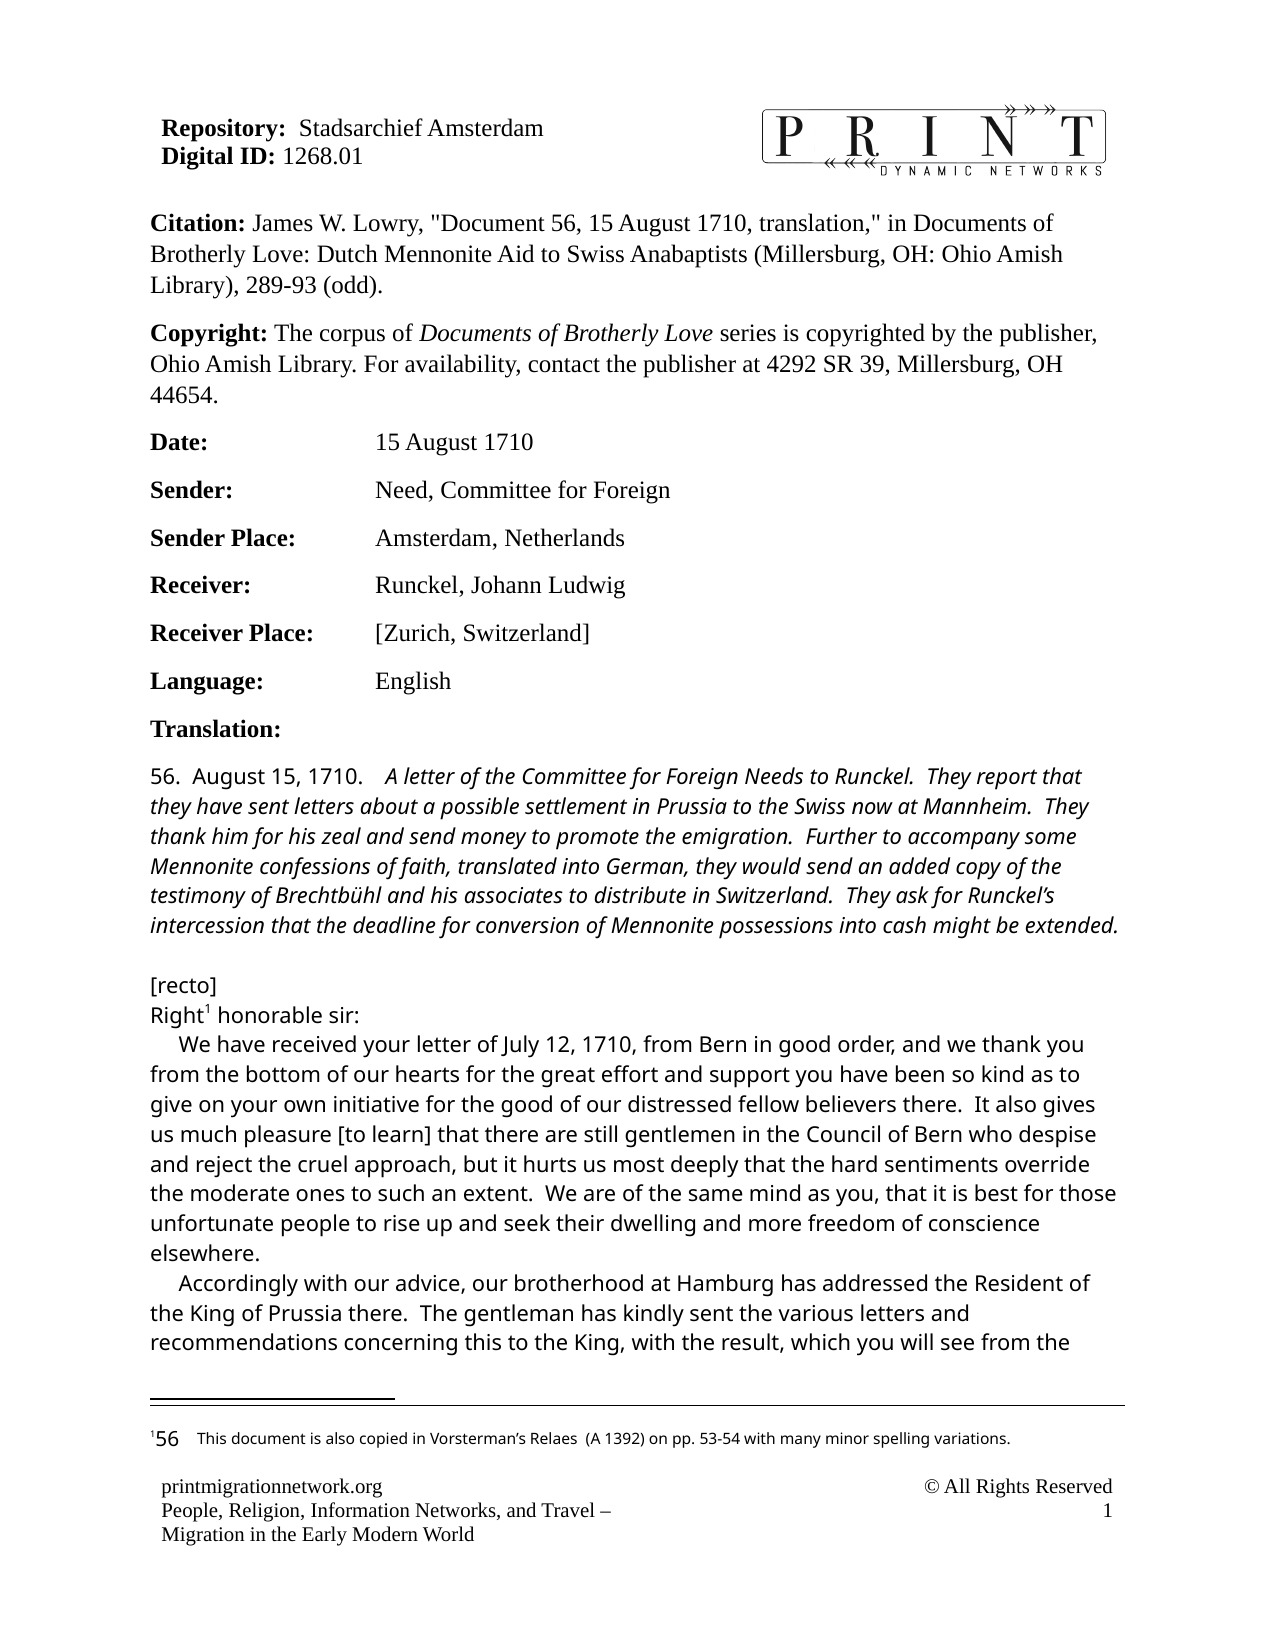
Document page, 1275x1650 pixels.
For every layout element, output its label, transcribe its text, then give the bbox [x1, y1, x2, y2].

text Receiver Place: [Zurich, Switzerland] [150, 618, 1125, 647]
text Receiver: Runckel, Johann Ludwig [150, 571, 1125, 599]
text Right honorable sir: [150, 1000, 1125, 1029]
text Sender Place: Amsterdam, Netherlands [150, 523, 1125, 552]
text Language: English [150, 666, 1125, 695]
picture [755, 103, 1113, 179]
text [recto] [150, 970, 1125, 1000]
text Sender: Need, Committee for Foreign [150, 475, 1125, 504]
text We have received your letter of July 12, 1710, from Bern in good order, and we thank you from the bottom of our hearts for the great effort and support you have been so kind as to give on your own initiative for the good of our distressed fellow believers there. It also gives us much pleasure [to learn] that there are still gentlemen in the Council of Bern who despise and reject the cruel approach, but it hurts us most deeply that the hard sentiments override the moderate ones to such an extent. We are of the same mind as you, that it is best for those unfortunate people to rise up and seek their dwelling and more freedom of conscience elsewhere. [150, 1029, 1125, 1268]
text 56. August 15, 1710. A letter of the Committee for Foreign Needs to Runckel. They report that they have sent letters about a possible settlement in Prussia to the Swiss now at Mannheim. They thank him for his zeal and send money to promote the emigration. Further to accompany some Mennonite confessions of faith, translated into German, they would send an added copy of the testimony of Brechtbühl and his associates to distribute in Switzerland. They ask for Runckel’s intercession that the deadline for conversion of Mennonite possessions into cash might be extended. [150, 761, 1125, 940]
text Translation: [150, 714, 1125, 742]
text Citation: James W. Lowry, "Document 56, 15 August 1710, translation," in Documents of Brotherly Love: Dutch Mennonite Aid to Swiss Anabaptists (Millersburg, OH: Ohio Amish Library), 289-93 (odd). [150, 208, 1125, 299]
text Date: 15 August 1710 [150, 427, 1125, 456]
text Copyright: The corpus of Documents of Brotherly Love series is copyrighted by the publisher, Ohio Amish Library. For availability, contact the publisher at 4292 SR 39, Millersburg, OH 44654. [150, 318, 1125, 408]
